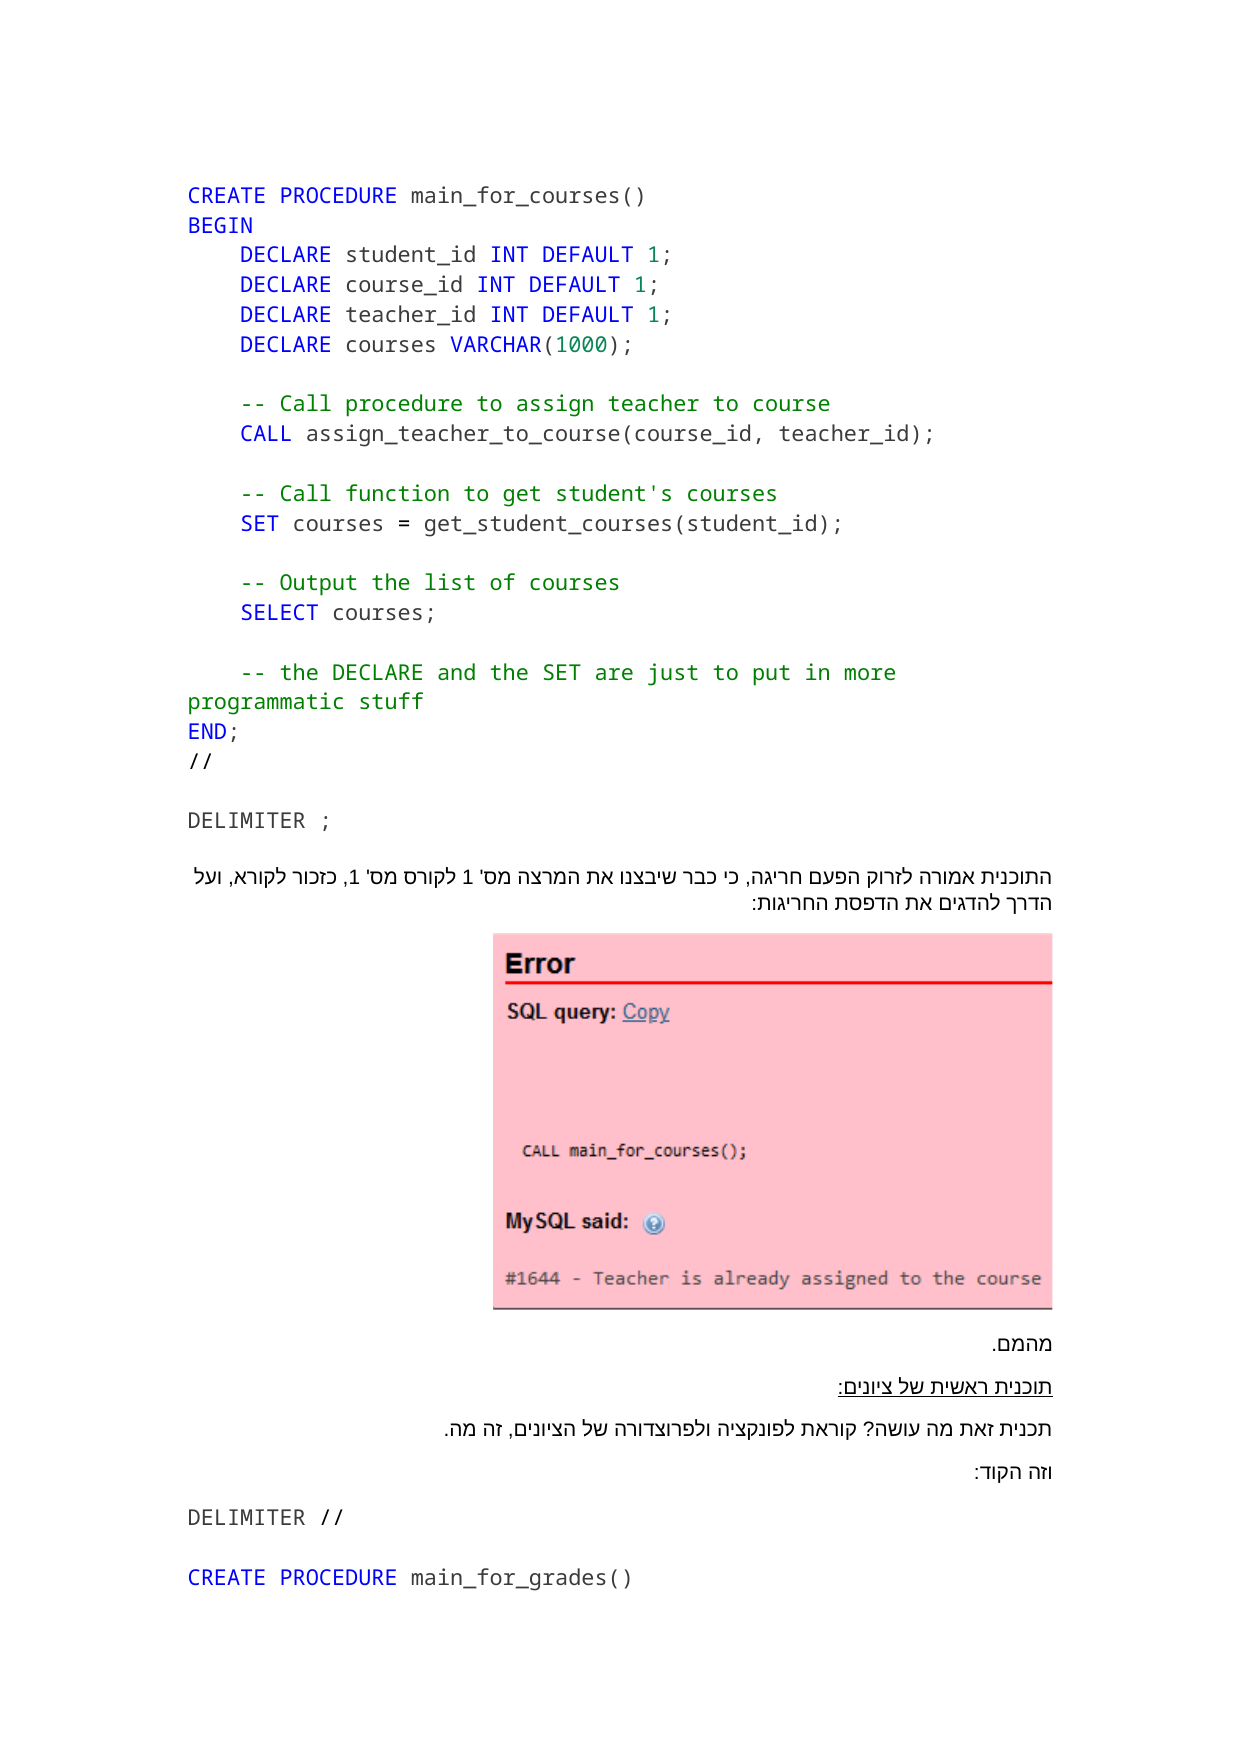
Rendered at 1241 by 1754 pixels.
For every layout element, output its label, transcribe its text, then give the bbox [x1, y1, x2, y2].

text DECLARE courses VARCHAR(1000); [187, 329, 1053, 358]
text DECLARE teacher_id INT DEFAULT 1; [187, 299, 1053, 329]
text DECLARE student_id INT DEFAULT 1; [187, 239, 1053, 269]
text SET courses = get_student_courses(student_id); [187, 507, 1053, 537]
text -- Call function to get student's courses [187, 478, 1053, 507]
text מהמם. [187, 1332, 1053, 1356]
text תכנית זאת מה עושה? קוראת לפונקציה ולפרוצדורה של הציונים, זה מה. [187, 1417, 1053, 1441]
text CREATE PROCEDURE main_for_grades() [187, 1562, 1053, 1592]
text תוכנית ראשית של ציונים: [187, 1375, 1053, 1399]
text END; [187, 716, 1053, 746]
text SELECT courses; [187, 597, 1053, 627]
text DELIMITER // [187, 1502, 1053, 1532]
picture [493, 933, 1053, 1313]
text DELIMITER ; [187, 805, 1053, 835]
text // [187, 746, 1053, 776]
text -- Call procedure to assign teacher to course [187, 388, 1053, 418]
text CREATE PROCEDURE main_for_courses() [187, 180, 1053, 209]
text BEGIN [187, 209, 1053, 239]
text -- Output the list of courses [187, 567, 1053, 597]
text התוכנית אמורה לזרוק הפעם חריגה, כי כבר שיבצנו את המרצה מס' 1 לקורס מס' 1, כזכור לקורא, ועל הדרך להדגים את הדפסת החריגות: [187, 865, 1053, 915]
text CALL assign_teacher_to_course(course_id, teacher_id); [187, 418, 1053, 448]
text -- the DECLARE and the SET are just to put in more programmatic stuff [187, 656, 1053, 716]
text DECLARE course_id INT DEFAULT 1; [187, 269, 1053, 299]
text וזה הקוד: [187, 1460, 1053, 1484]
